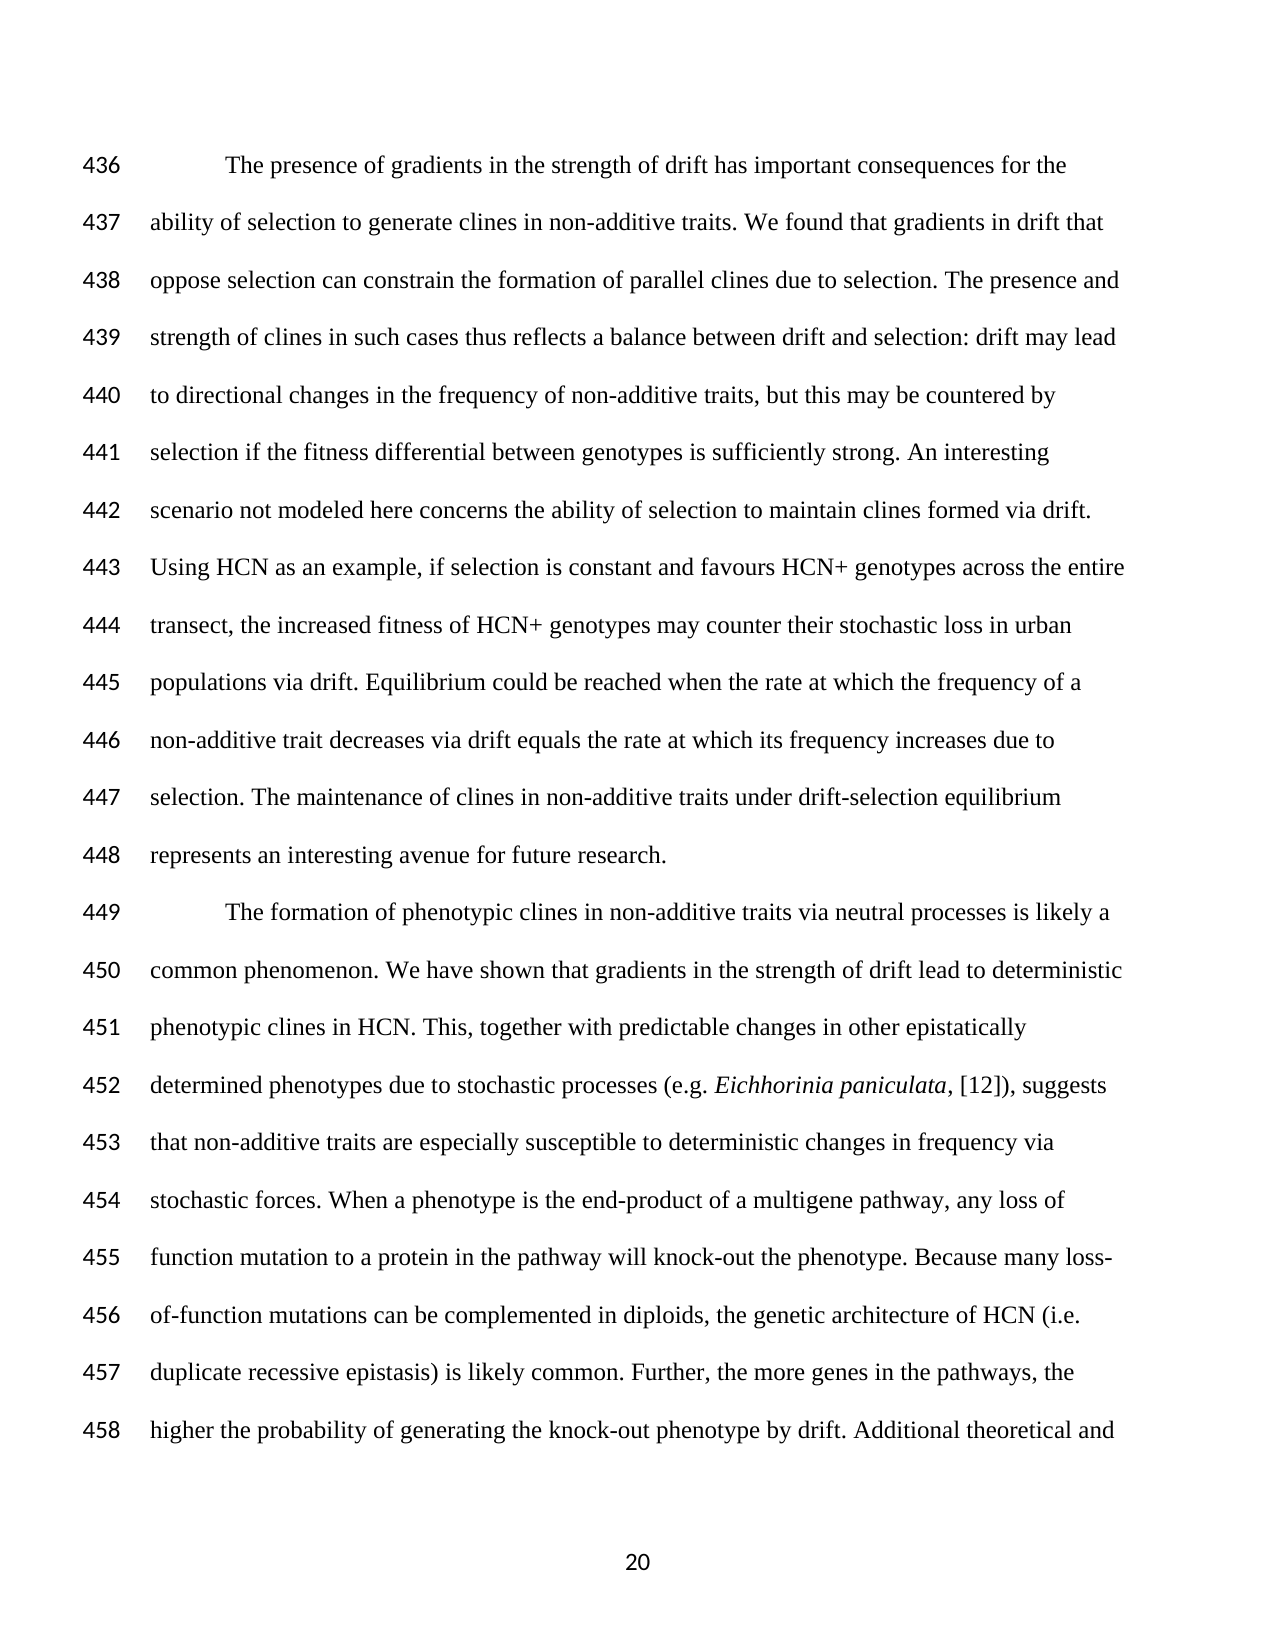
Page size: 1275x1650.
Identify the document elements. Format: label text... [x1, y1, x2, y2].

text The presence of gradients in the strength of drift has important consequences for the ability of selection to generate clines in non-additive traits. We found that gradients in drift that oppose selection can constrain the formation of parallel clines due to selection. The presence and strength of clines in such cases thus reflects a balance between drift and selection: drift may lead to directional changes in the frequency of non-additive traits, but this may be countered by selection if the fitness differential between genotypes is sufficiently strong. An interesting scenario not modeled here concerns the ability of selection to maintain clines formed via drift. Using HCN as an example, if selection is constant and favours HCN+ genotypes across the entire transect, the increased fitness of HCN+ genotypes may counter their stochastic loss in urban populations via drift. Equilibrium could be reached when the rate at which the frequency of a non-additive trait decreases via drift equals the rate at which its frequency increases due to selection. The maintenance of clines in non-additive traits under drift-selection equilibrium represents an interesting avenue for future research. [150, 150, 1125, 869]
